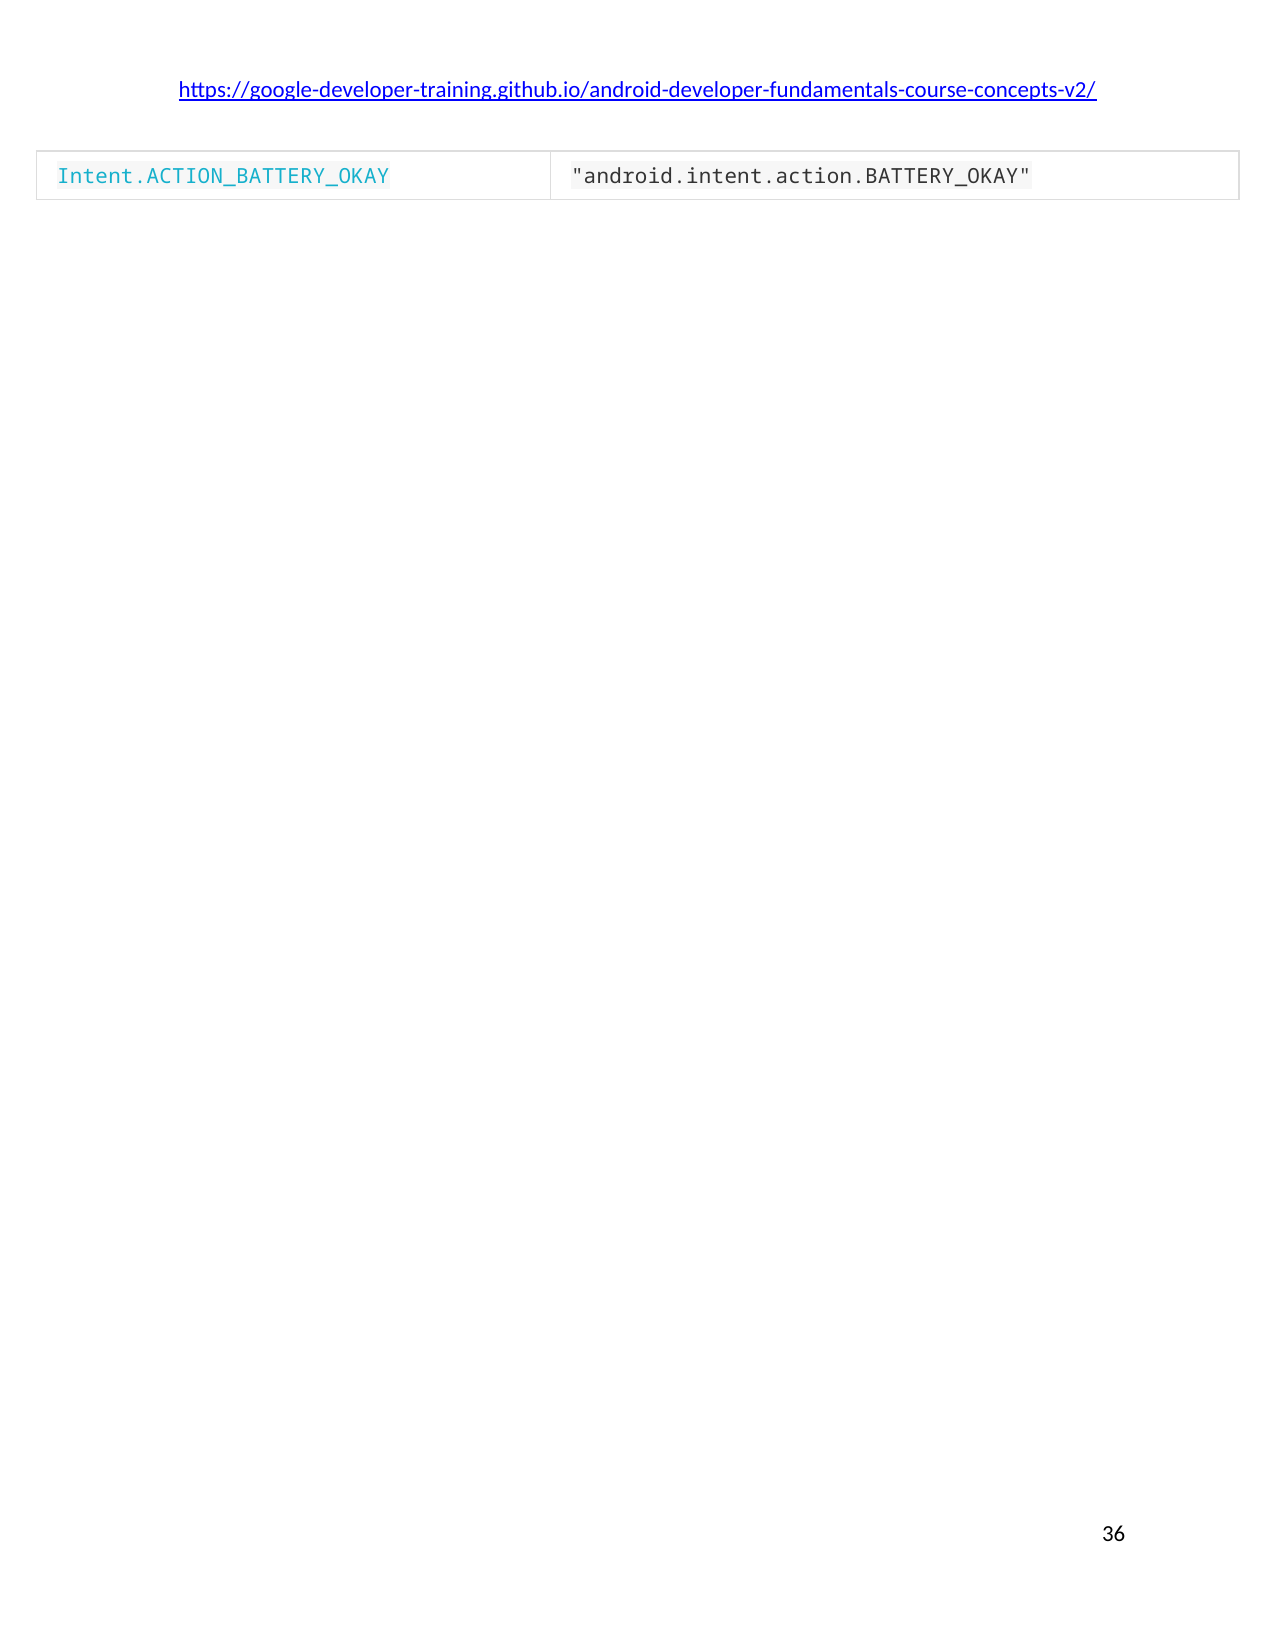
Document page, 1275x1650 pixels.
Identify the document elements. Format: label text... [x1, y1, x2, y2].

table_cell Intent.ACTION_BATTERY_OKAY [37, 152, 550, 199]
table_cell "android.intent.action.BATTERY_OKAY" [551, 152, 1238, 199]
